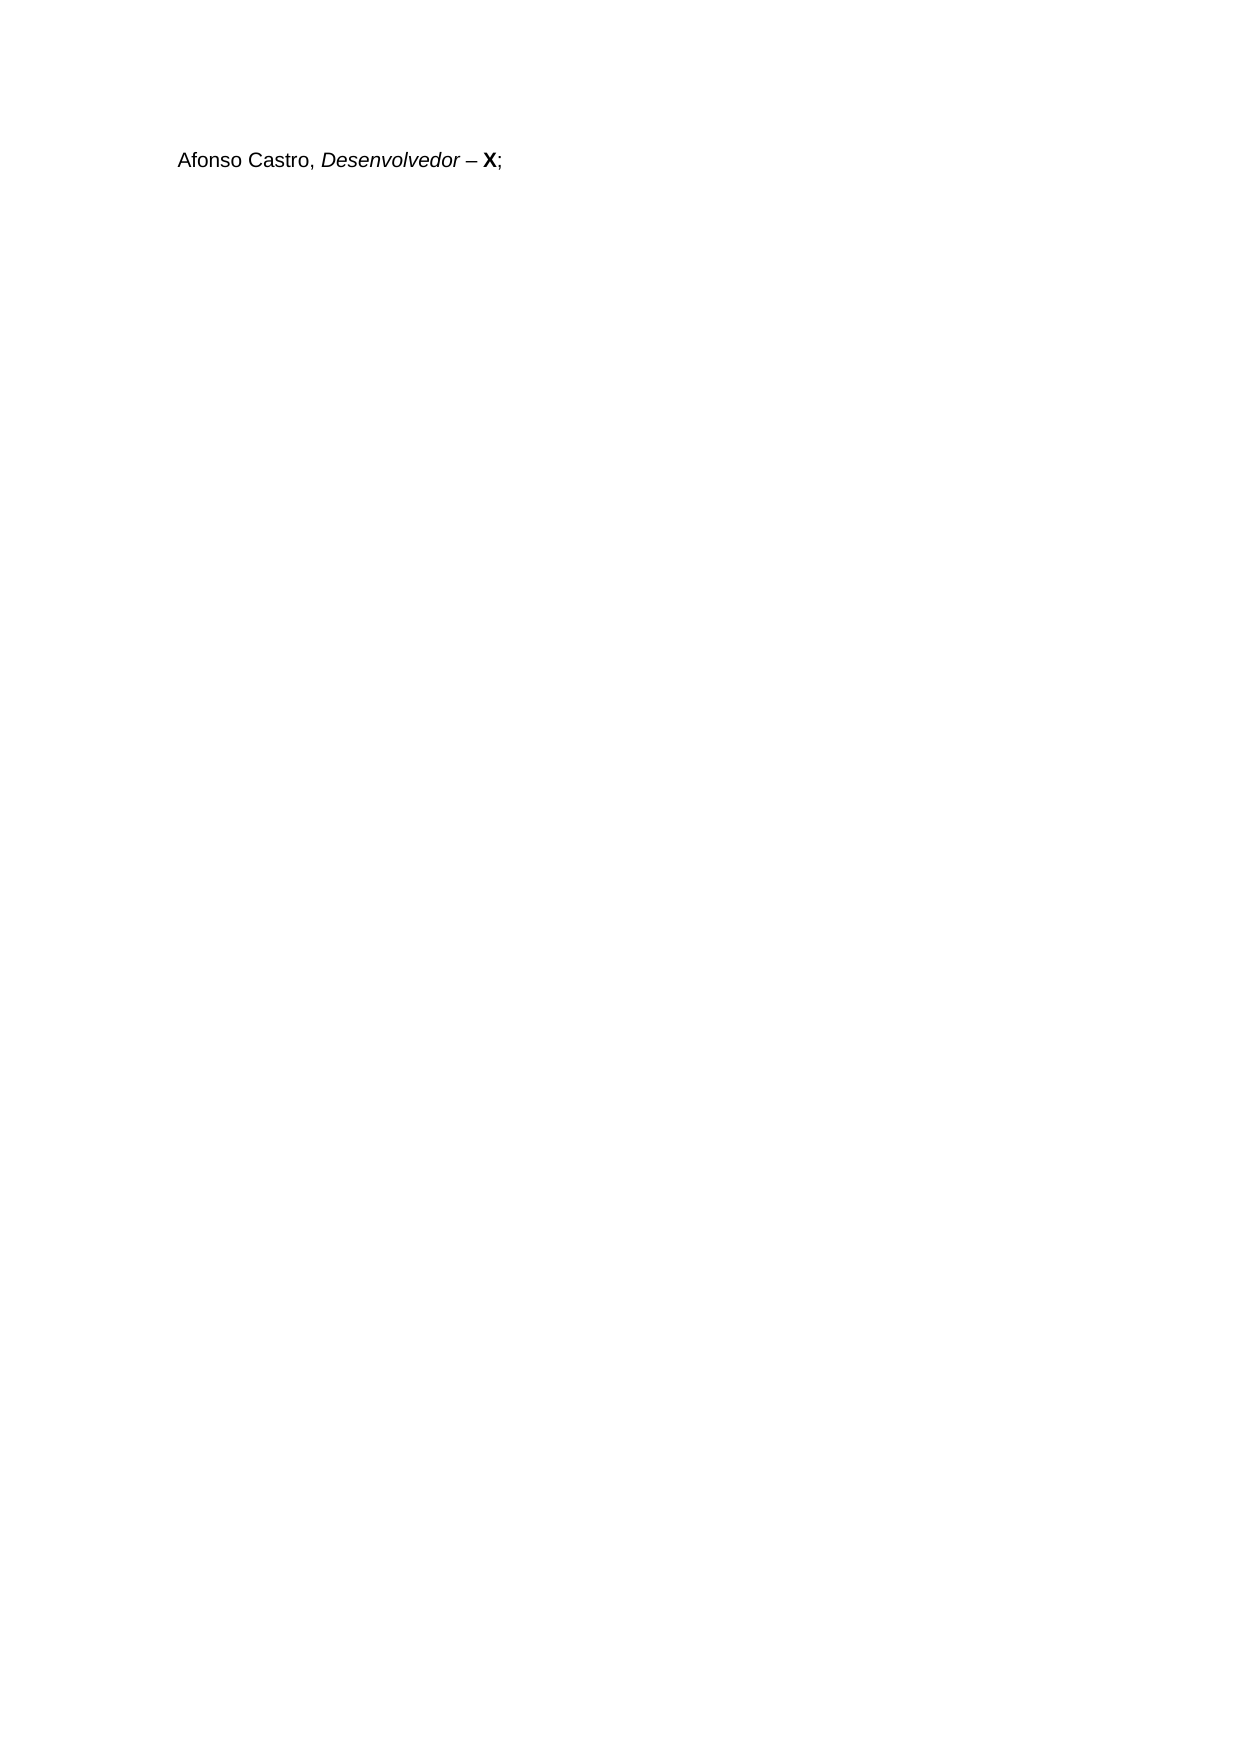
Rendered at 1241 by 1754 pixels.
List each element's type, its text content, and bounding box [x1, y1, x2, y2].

text Afonso Castro, Desenvolvedor – X; [177, 148, 1063, 172]
